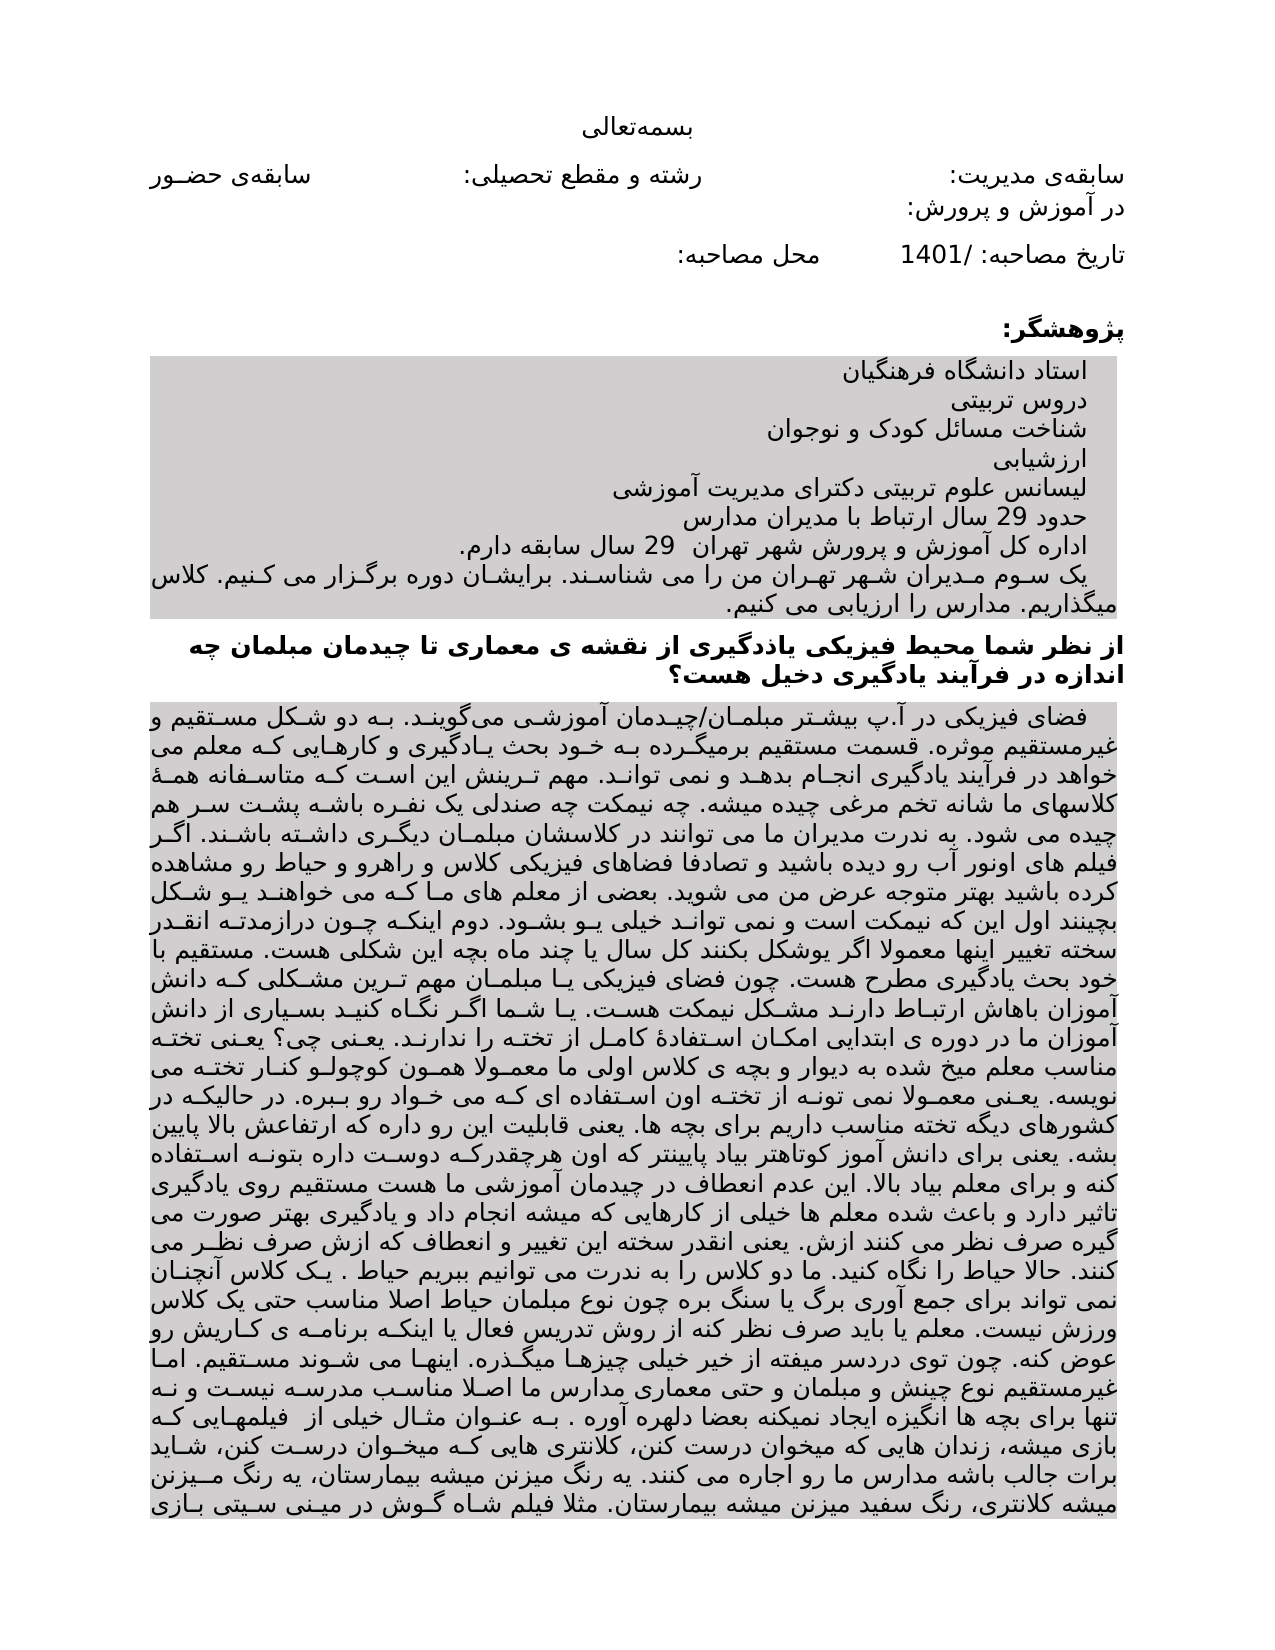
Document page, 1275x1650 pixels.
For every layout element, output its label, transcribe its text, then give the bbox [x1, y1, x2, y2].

text حدود 29 سال ارتباط با مدیران مدارس [150, 502, 1117, 531]
text تاریخ مصاحبه: /1401 محل مصاحبه: [150, 240, 1125, 269]
text از نظر شما محیط فیزیکی یاذدگیری از نقشه ی معماری تا چیدمان مبلمان چه اندازه در فرآیند یادگیری دخیل هست؟ [150, 631, 1125, 690]
text یک سوم مدیران شهر تهران من را می شناسند. برایشان دوره برگزار می کنیم. کلاس میگذاریم. مدارس را ارزیابی می کنیم. [150, 561, 1117, 619]
text شناخت مسائل کودک و نوجوان [150, 415, 1117, 444]
text اداره کل آموزش و پرورش شهر تهران 29 سال سابقه دارم. [150, 531, 1117, 561]
text دروس تربیتی [150, 386, 1117, 415]
text ارزشیابی [150, 444, 1117, 473]
text پژوهشگر: [150, 315, 1125, 344]
text بسمه‌تعالی [150, 112, 1125, 142]
text لیسانس علوم تربیتی دکترای مدیریت آموزشی [150, 473, 1117, 502]
text سابقه‌ی مدیریت: رشته‌ و مقطع تحصیلی: سابقه‌ی حضور در آموزش و پرورش: [150, 161, 1125, 221]
text استاد دانشگاه فرهنگیان [150, 356, 1117, 386]
